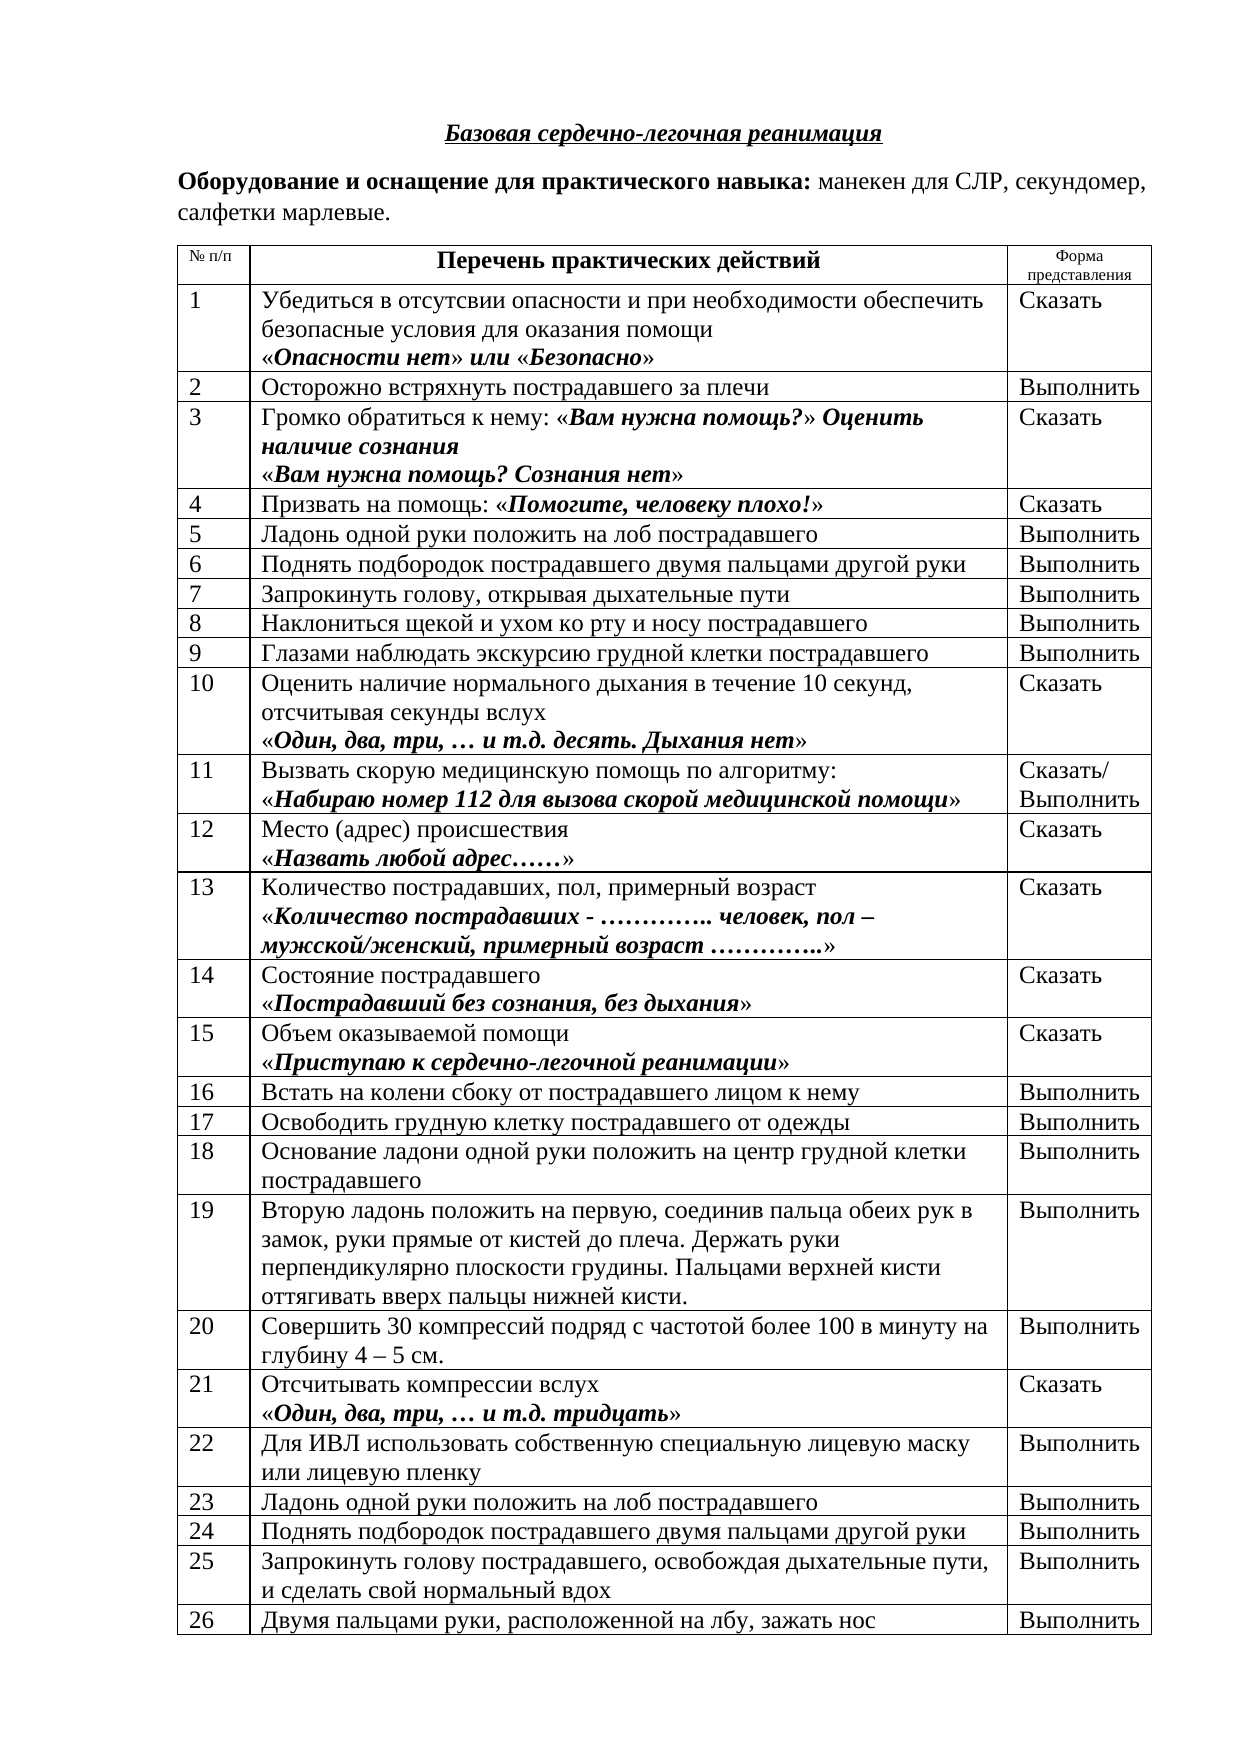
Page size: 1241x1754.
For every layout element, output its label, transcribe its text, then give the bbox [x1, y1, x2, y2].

table_cell 5 [178, 519, 249, 548]
table_cell Выполнить [1008, 1428, 1151, 1486]
table_cell Встать на колени сбоку от пострадавшего лицом к нему [251, 1077, 1007, 1106]
table_cell Ладонь одной руки положить на лоб пострадавшего [251, 1487, 1007, 1515]
table_cell Выполнить [1008, 638, 1151, 667]
table_cell Сказать/ Выполнить [1008, 755, 1151, 813]
table_cell Освободить грудную клетку пострадавшего от одежды [251, 1107, 1007, 1135]
table_cell 15 [178, 1018, 249, 1076]
table_cell 17 [178, 1107, 249, 1135]
table_cell Выполнить [1008, 1136, 1151, 1194]
table_cell 12 [178, 814, 249, 871]
table_cell Выполнить [1008, 1516, 1151, 1545]
table_cell Вызвать скорую медицинскую помощь по алгоритму: «Набираю номер 112 для вызова скорой медицинской помощи» [251, 755, 1007, 813]
table_cell Вторую ладонь положить на первую, соединив пальца обеих рук в замок, руки прямые от кистей до плеча. Держать руки перпендикулярно плоскости грудины. Пальцами верхней кисти оттягивать вверх пальцы нижней кисти. [251, 1195, 1007, 1310]
table_cell 8 [178, 609, 249, 637]
table_header № п/п [178, 246, 249, 284]
table_cell Выполнить [1008, 549, 1151, 578]
table_cell Запрокинуть голову, открывая дыхательные пути [251, 579, 1007, 607]
table_cell 6 [178, 549, 249, 578]
table_cell Количество пострадавших, пол, примерный возраст «Количество пострадавших - ………….. человек, пол – мужской/женский, примерный возраст …………..» [251, 873, 1007, 959]
table_cell Выполнить [1008, 1077, 1151, 1106]
table_cell Отсчитывать компрессии вслух «Один, два, три, … и т.д. тридцать» [251, 1370, 1007, 1427]
table_cell Глазами наблюдать экскурсию грудной клетки пострадавшего [251, 638, 1007, 667]
table_cell 10 [178, 668, 249, 754]
table_cell Сказать [1008, 402, 1151, 488]
table_cell 26 [178, 1605, 249, 1633]
table_cell Сказать [1008, 668, 1151, 754]
table_cell Выполнить [1008, 1311, 1151, 1368]
table_cell 20 [178, 1311, 249, 1368]
table_cell Выполнить [1008, 1487, 1151, 1515]
table_cell Выполнить [1008, 1605, 1151, 1633]
table_cell Совершить 30 компрессий подряд с частотой более 100 в минуту на глубину 4 – 5 см. [251, 1311, 1007, 1368]
table_cell Запрокинуть голову пострадавшего, освобождая дыхательные пути, и сделать свой нормальный вдох [251, 1546, 1007, 1604]
table_cell Выполнить [1008, 1195, 1151, 1310]
table_cell Сказать [1008, 814, 1151, 871]
table_cell Оценить наличие нормального дыхания в течение 10 секунд, отсчитывая секунды вслух «Один, два, три, … и т.д. десять. Дыхания нет» [251, 668, 1007, 754]
table_cell 21 [178, 1370, 249, 1427]
table_cell Сказать [1008, 873, 1151, 959]
table_cell Выполнить [1008, 372, 1151, 401]
table_cell Выполнить [1008, 579, 1151, 607]
table_cell Выполнить [1008, 1546, 1151, 1604]
table_cell 19 [178, 1195, 249, 1310]
table_cell Призвать на помощь: «Помогите, человеку плохо!» [251, 489, 1007, 518]
table_cell 7 [178, 579, 249, 607]
table_cell Выполнить [1008, 1107, 1151, 1135]
table_cell 18 [178, 1136, 249, 1194]
table_cell Сказать [1008, 285, 1151, 371]
table_cell 24 [178, 1516, 249, 1545]
table_cell Основание ладони одной руки положить на центр грудной клетки пострадавшего [251, 1136, 1007, 1194]
table_cell Поднять подбородок пострадавшего двумя пальцами другой руки [251, 1516, 1007, 1545]
table_header Перечень практических действий [251, 246, 1007, 284]
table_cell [251, 1605, 1007, 1633]
table_cell Громко обратиться к нему: «Вам нужна помощь?» Оценить наличие сознания «Вам нужна помощь? Сознания нет» [251, 402, 1007, 488]
table_cell 23 [178, 1487, 249, 1515]
table_cell 22 [178, 1428, 249, 1486]
table_cell Сказать [1008, 1018, 1151, 1076]
table_cell Убедиться в отсутсвии опасности и при необходимости обеспечить безопасные условия для оказания помощи «Опасности нет» или «Безопасно» [251, 285, 1007, 371]
table_cell 13 [178, 873, 249, 959]
table_cell 16 [178, 1077, 249, 1106]
table_cell Состояние пострадавшего «Пострадавший без сознания, без дыхания» [251, 960, 1007, 1017]
table_cell Для ИВЛ использовать собственную специальную лицевую маску или лицевую пленку [251, 1428, 1007, 1486]
table_cell 1 [178, 285, 249, 371]
table_cell Осторожно встряхнуть пострадавшего за плечи [251, 372, 1007, 401]
table_cell Место (адрес) происшествия «Назвать любой адрес……» [251, 814, 1007, 871]
table_cell 11 [178, 755, 249, 813]
text Базовая сердечно-легочная реанимация [177, 118, 1152, 147]
table_cell 2 [178, 372, 249, 401]
table_cell Ладонь одной руки положить на лоб пострадавшего [251, 519, 1007, 548]
table_cell Сказать [1008, 1370, 1151, 1427]
table_cell Сказать [1008, 489, 1151, 518]
table_cell 3 [178, 402, 249, 488]
table_cell 25 [178, 1546, 249, 1604]
table_cell Выполнить [1008, 519, 1151, 548]
table_cell 14 [178, 960, 249, 1017]
table_cell Объем оказываемой помощи «Приступаю к сердечно-легочной реанимации» [251, 1018, 1007, 1076]
table_cell Поднять подбородок пострадавшего двумя пальцами другой руки [251, 549, 1007, 578]
table_header Форма представления [1008, 246, 1151, 284]
table_cell Сказать [1008, 960, 1151, 1017]
text Оборудование и оснащение для практического навыка: манекен для СЛР, секундомер, салфетки марлевые. [177, 166, 1152, 226]
table_cell 9 [178, 638, 249, 667]
table_cell Наклониться щекой и ухом ко рту и носу пострадавшего [251, 609, 1007, 637]
table_cell 4 [178, 489, 249, 518]
table_cell Выполнить [1008, 609, 1151, 637]
